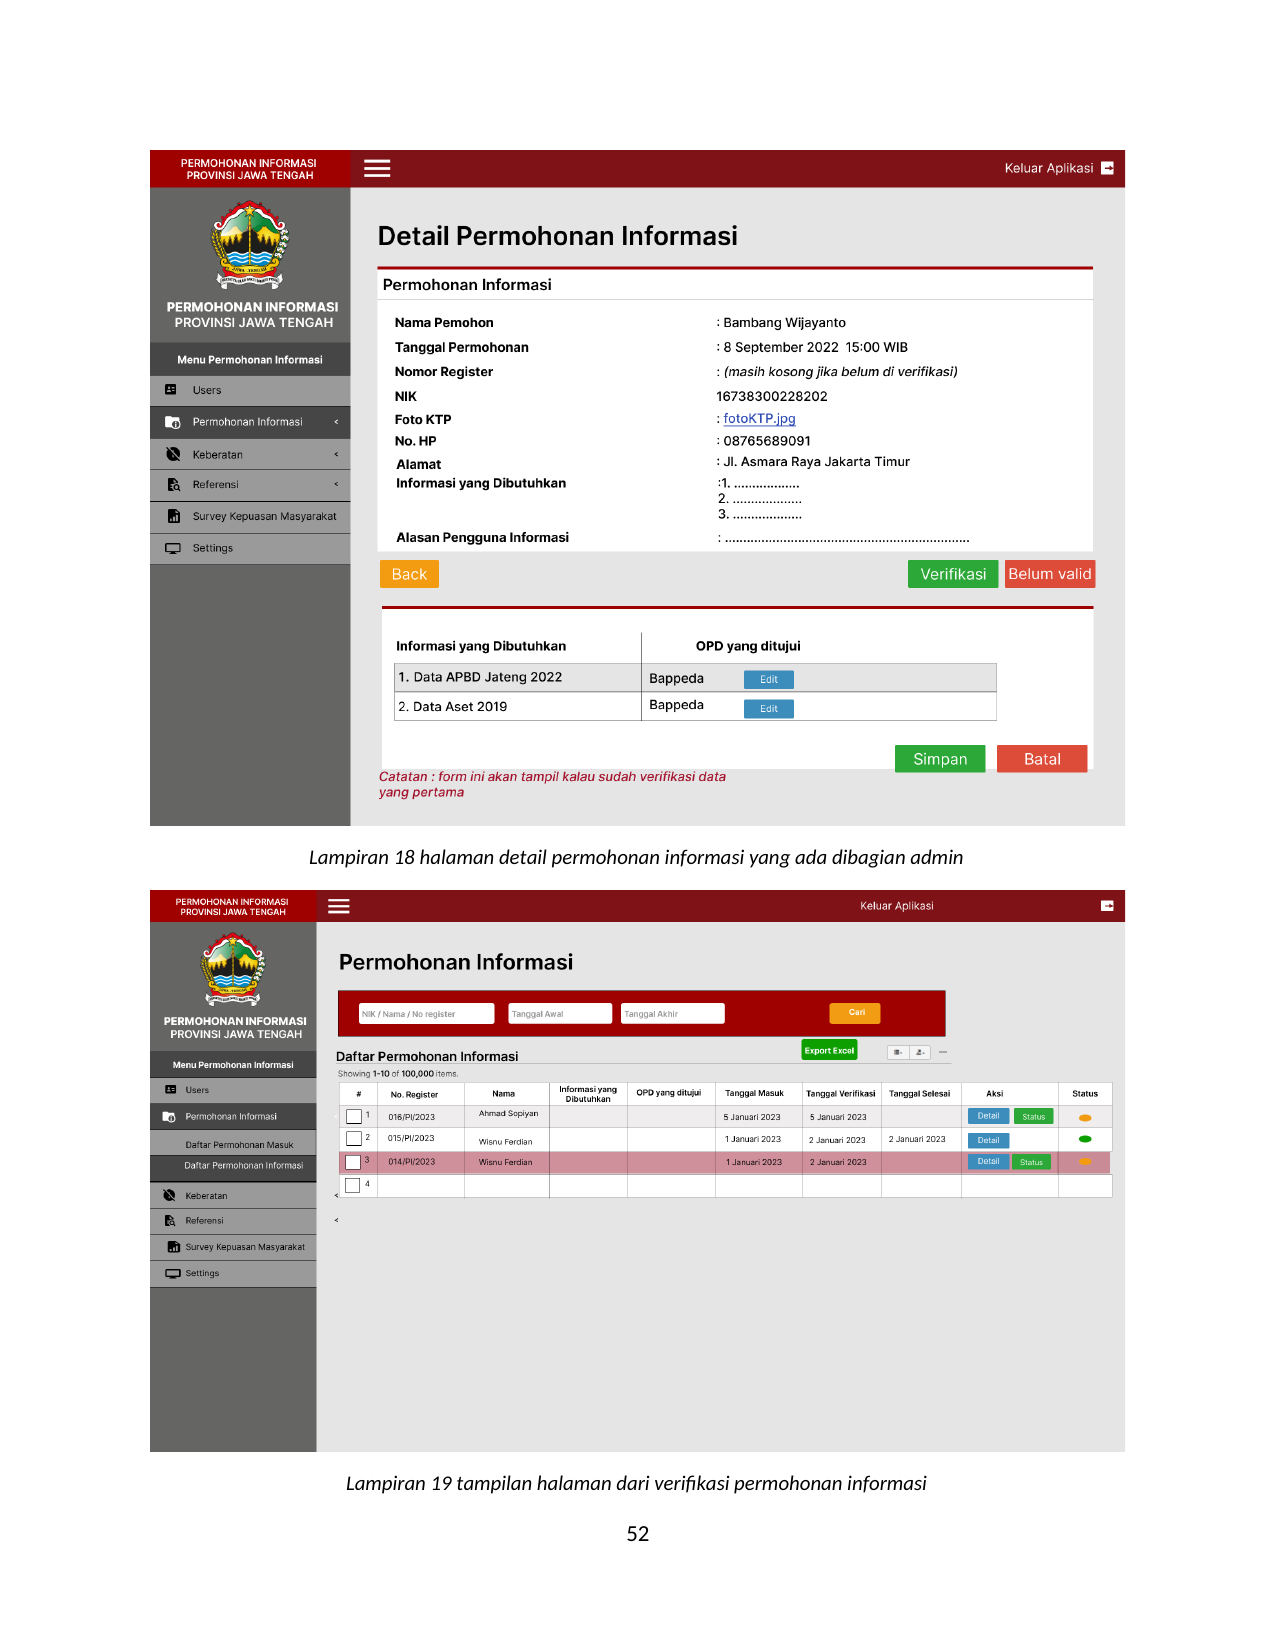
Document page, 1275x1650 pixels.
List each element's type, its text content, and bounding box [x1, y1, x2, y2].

picture [150, 150, 1125, 826]
text Lampiran 18 halaman detail permohonan informasi yang ada dibagian admin [150, 844, 1125, 869]
text Lampiran 19 tampilan halaman dari verifikasi permohonan informasi [150, 1470, 1125, 1495]
picture [150, 890, 1125, 1452]
